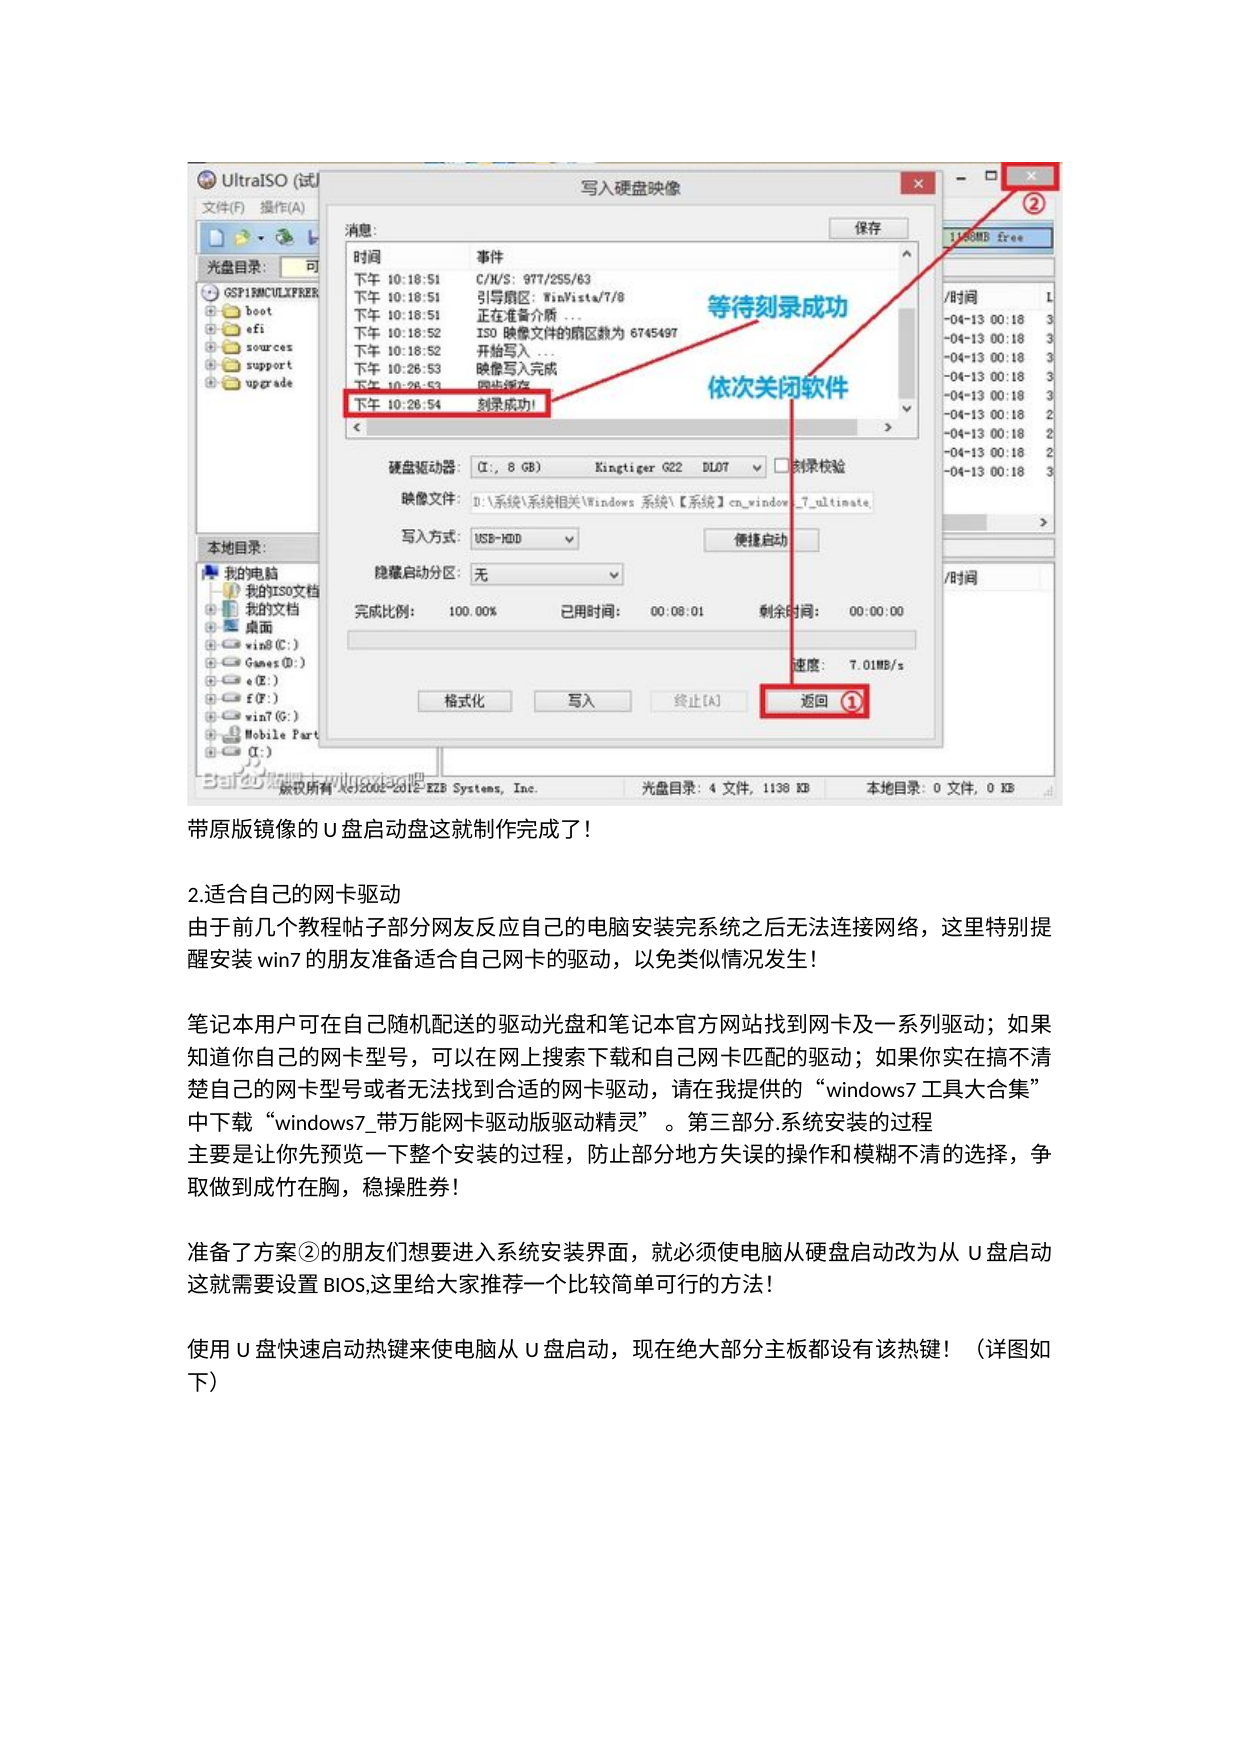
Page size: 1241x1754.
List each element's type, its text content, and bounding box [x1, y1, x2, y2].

text 3.一个带引导功能的U盘 这一项只是推荐有能力准备的朋友准备，虽然经过了win7升级顾问检测，但是仍然不能排除部分电脑会出现安装失败的可能性！一个带引导功能的U盘能在这种情况下以解燃眉之急！ 4.原版系统镜像 除了上面百度网盘的镜像外，下面提供win7 32位和64位旗舰版原版镜像的下载地址，请根据自己需求下载 win7 64位旗舰版：ed2k://|file|cn_windows_7_ultimate_with_sp1_x64_dvd_u_677408.iso|3420557312|B58548681854236C7939003B583A8078|/ win7 32位旗舰版： ed2k://|file|cn_windows_7_ultimate_with_sp1_x86_dvd_u_677486.iso|2653276160|7503E4B9B8738DFCB95872445C72AEFB|/ 找到下载好的系统镜像，系统镜像文件的格式是iso格式，关联“WinRAR”或者“好压”“360压缩”之类的软件后解压文件（如下图） 将文件解压到除要安装系统外的任意一个分区的根目录。（如下图） 找到刚才解压的系统镜像文件，“双击”运行“setup.exe”（如下图） （请使用准备方案①的朋友直接跳到“第三部分.系统安装的过程 ”进行浏览！！！） ★★★准备方案②★★★（适合电脑系统损坏无法正常开机的用户 ） 本方案适合 ： 任何系统下安装 32位windows 7 的用户！ 任何系统下安装 64位windows 7 的用户！ 准备工作需要在其他完好的电脑上完成！ 1.带原版镜像的U盘启动盘 从“windows7工具大合集”下载“windows7_uiso9 软碟通.exe” XP用户直接运行，win7用户建议使用管理员身份运行（如下图） 打开之后会有一个欢迎界面，无视收费提示选“继续试用”（如下图） 打开软件后，依次从左上角打开“文件”---选择“打开...”（如下图） 找到你下载的windows7系统镜像文件选择后“打开”（如下图） 选择完成后依次打开“启动”---选择“写入硬盘镜像...”（如下图） 在新弹出的界面首先选择要操作的U盘，然后将写入方式改为“USB-HDD”，最后未格式化U盘的用户选择格式化之后单击“写入”，已格式化过U盘的用户直接单击“写入”（如下图） 等待写入完成之后关闭软件（如下图） 带原版镜像的U盘启动盘这就制作完成了！ 2.适合自己的网卡驱动 由于前几个教程帖子部分网友反应自己的电脑安装完系统之后无法连接网络，这里特别提醒安装win7的朋友准备适合自己网卡的驱动，以免类似情况发生！ 笔记本用户可在自己随机配送的驱动光盘和笔记本官方网站找到网卡及一系列驱动；如果知道你自己的网卡型号，可以在网上搜索下载和自己网卡匹配的驱动；如果你实在搞不清楚自己的网卡型号或者无法找到合适的网卡驱动，请在我提供的“windows7工具大合集”中下载“windows7_带万能网卡驱动版驱动精灵” 。第三部分.系统安装的过程 主要是让你先预览一下整个安装的过程，防止部分地方失误的操作和模糊不清的选择，争取做到成竹在胸，稳操胜券！ 准备了方案②的朋友们想要进入系统安装界面，就必须使电脑从硬盘启动改为从U盘启动这就需要设置BIOS,这里给大家推荐一个比较简单可行的方法！ 使用U盘快速启动热键来使电脑从U盘启动，现在绝大部分主板都设有该热键！（详图如下） 准备方案①在运行解压的镜像文件“setup.exe”之后，和准备方案②在正确从U盘引导启动后，win7系统安装就正式开始了！ 1.这是系统安装开始的第一个界面，无需选择直接“下一步”（如下图） 2.选择“现在安装”（如下图） 3.接受许可条款，然后“下一步”（如下图） 4.选择“自定义”（如下图） 5-1-1.选择要安装系统的分区，如有错误提示或者你想清洁安装请选择“驱动器选择”（如下图） 5-1-2.选择“格式化”完成后选择“下一步”（如下图） 5-2.如果没有提示错误，你不格式化该分区的话，该分区文件就会保存在新系统里“windows.old ”文件夹里面。不格式化直接选择“下一步”（如下图） 6.系统文件开始复制展开，请不要切断电源或者手动重启电脑！（如下图） 7.系统安装的过程缩影（如下图） 8.等到系统安装到了这个界面，你需要输入用户名，请根据自己需求输入，输入好了“下一步”（如下图） 9.设好用户名之后依次是“密码设置”---“密钥输入”---“系统更新选择”---“时区选择”，请大家根据自己需求设置！（如下图） 10.等待系统完成最后设置！（如下图） 11.等到win7桌面出现在你眼前，系统就算是成功安装了！这时候桌面只有一个“回收站”，需要其他桌面项的话。请“右击桌面”--“个性化”--在弹出的窗口左侧选择“更改桌面图标”--选择自己需要的图标后“确定”即可。（如下图） 整个安装过程到此结束！ [187, 806, 1053, 1397]
picture [187, 162, 1063, 806]
